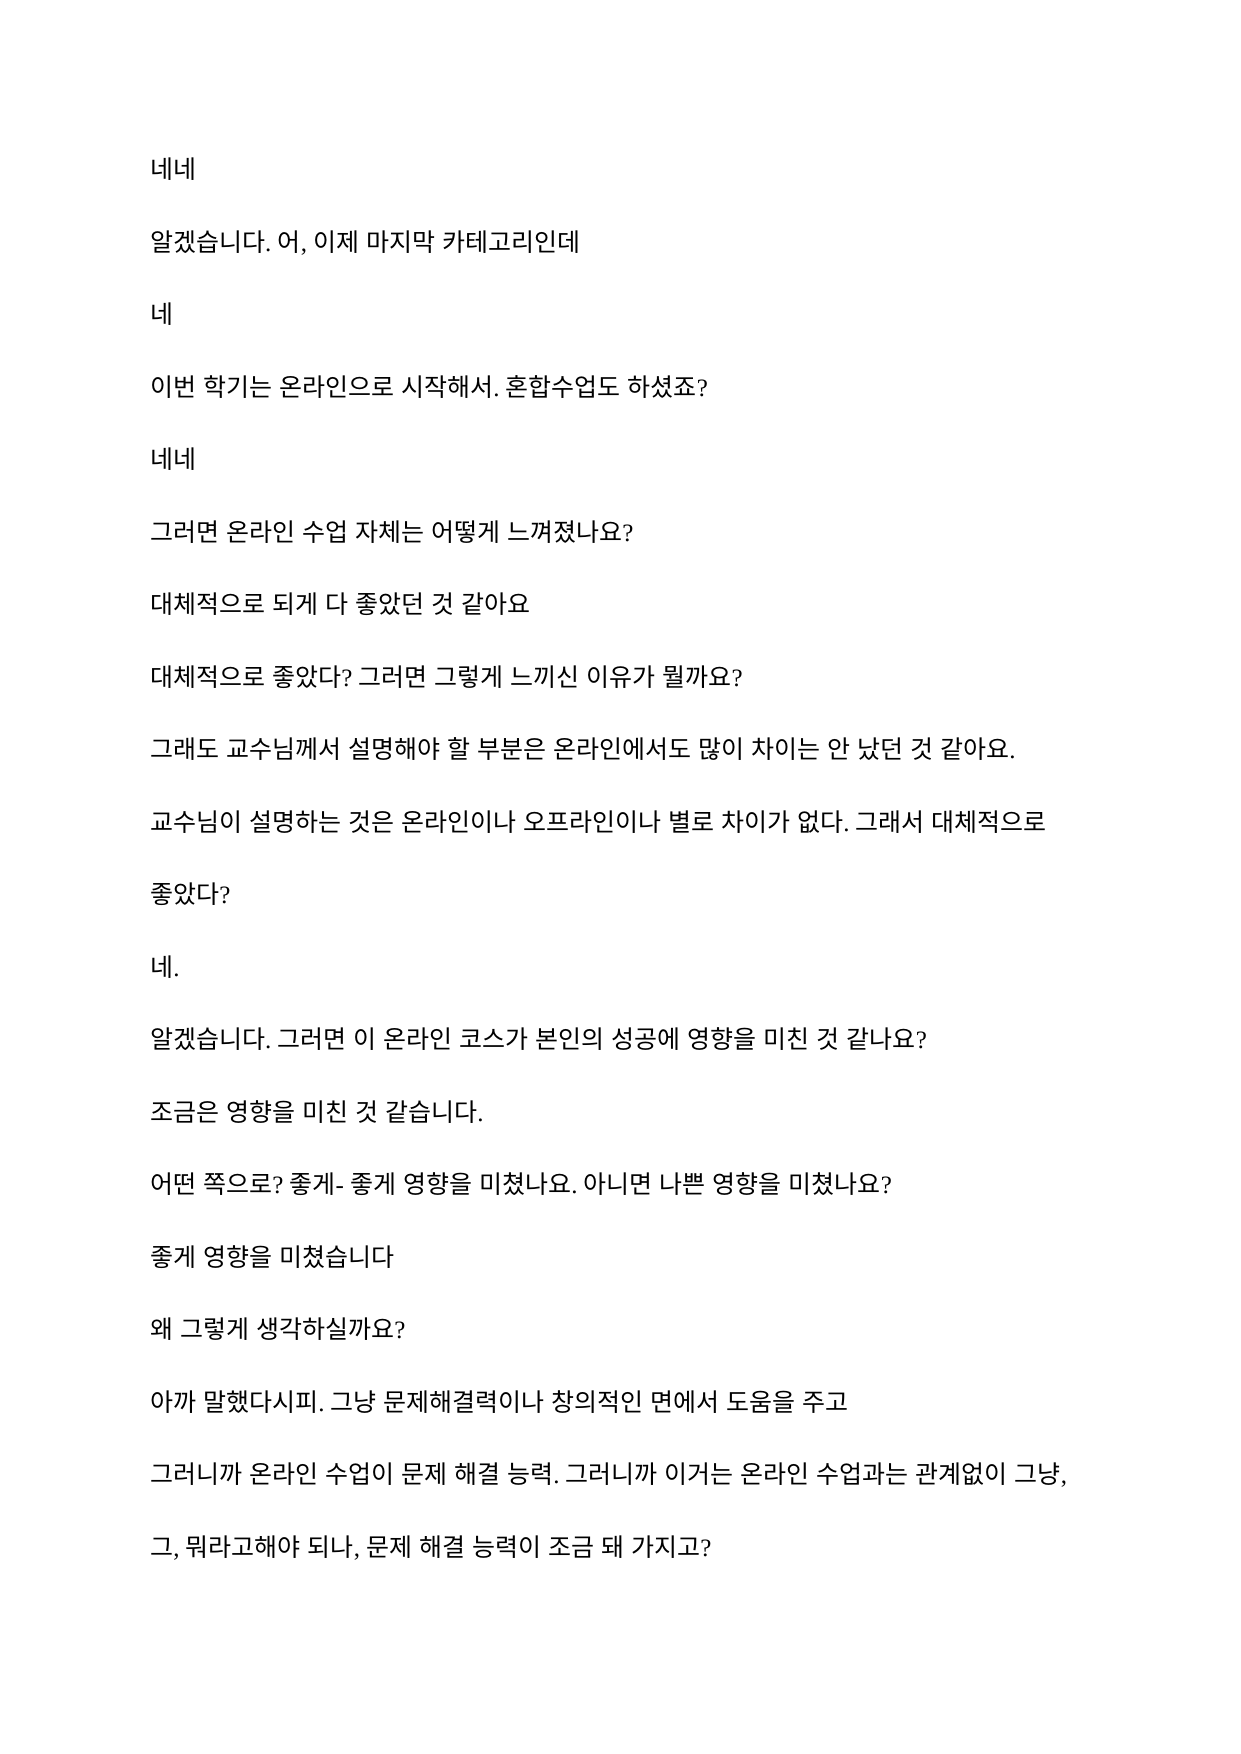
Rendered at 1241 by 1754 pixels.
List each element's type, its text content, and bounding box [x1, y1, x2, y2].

text 그러니까 온라인 수업이 문제 해결 능력. 그러니까 이거는 온라인 수업과는 관계없이 그냥, 그, 뭐라고해야 되나, 문제 해결 능력이 조금 돼 가지고? [150, 1455, 1090, 1564]
text 알겠습니다. 그러면 이 온라인 코스가 본인의 성공에 영향을 미친 것 같나요? [150, 1020, 1090, 1056]
text 그러면 온라인 수업 자체는 어떻게 느껴졌나요? [150, 512, 1090, 549]
text 알겠습니다. 어, 이제 마지막 카테고리인데 [150, 222, 1090, 259]
text 교수님이 설명하는 것은 온라인이나 오프라인이나 별로 차이가 없다. 그래서 대체적으로 좋았다? [150, 802, 1090, 911]
text 좋게 영향을 미쳤습니다 [150, 1237, 1090, 1274]
text 아까 말했다시피. 그냥 문제해결력이나 창의적인 면에서 도움을 주고 [150, 1382, 1090, 1419]
text 왜 그렇게 생각하실까요? [150, 1310, 1090, 1346]
text 이번 학기는 온라인으로 시작해서. 혼합수업도 하셨죠? [150, 367, 1090, 404]
text 대체적으로 좋았다? 그러면 그렇게 느끼신 이유가 뭘까요? [150, 657, 1090, 694]
text 조금은 영향을 미친 것 같습니다. [150, 1092, 1090, 1129]
text 네네 [150, 150, 1090, 186]
text 네. [150, 947, 1090, 984]
text 어떤 쪽으로? 좋게- 좋게 영향을 미쳤나요. 아니면 나쁜 영향을 미쳤나요? [150, 1165, 1090, 1201]
text 네 [150, 295, 1090, 331]
text 네네 [150, 440, 1090, 476]
text 대체적으로 되게 다 좋았던 것 같아요 [150, 585, 1090, 621]
text 그래도 교수님께서 설명해야 할 부분은 온라인에서도 많이 차이는 안 났던 것 같아요. [150, 730, 1090, 766]
